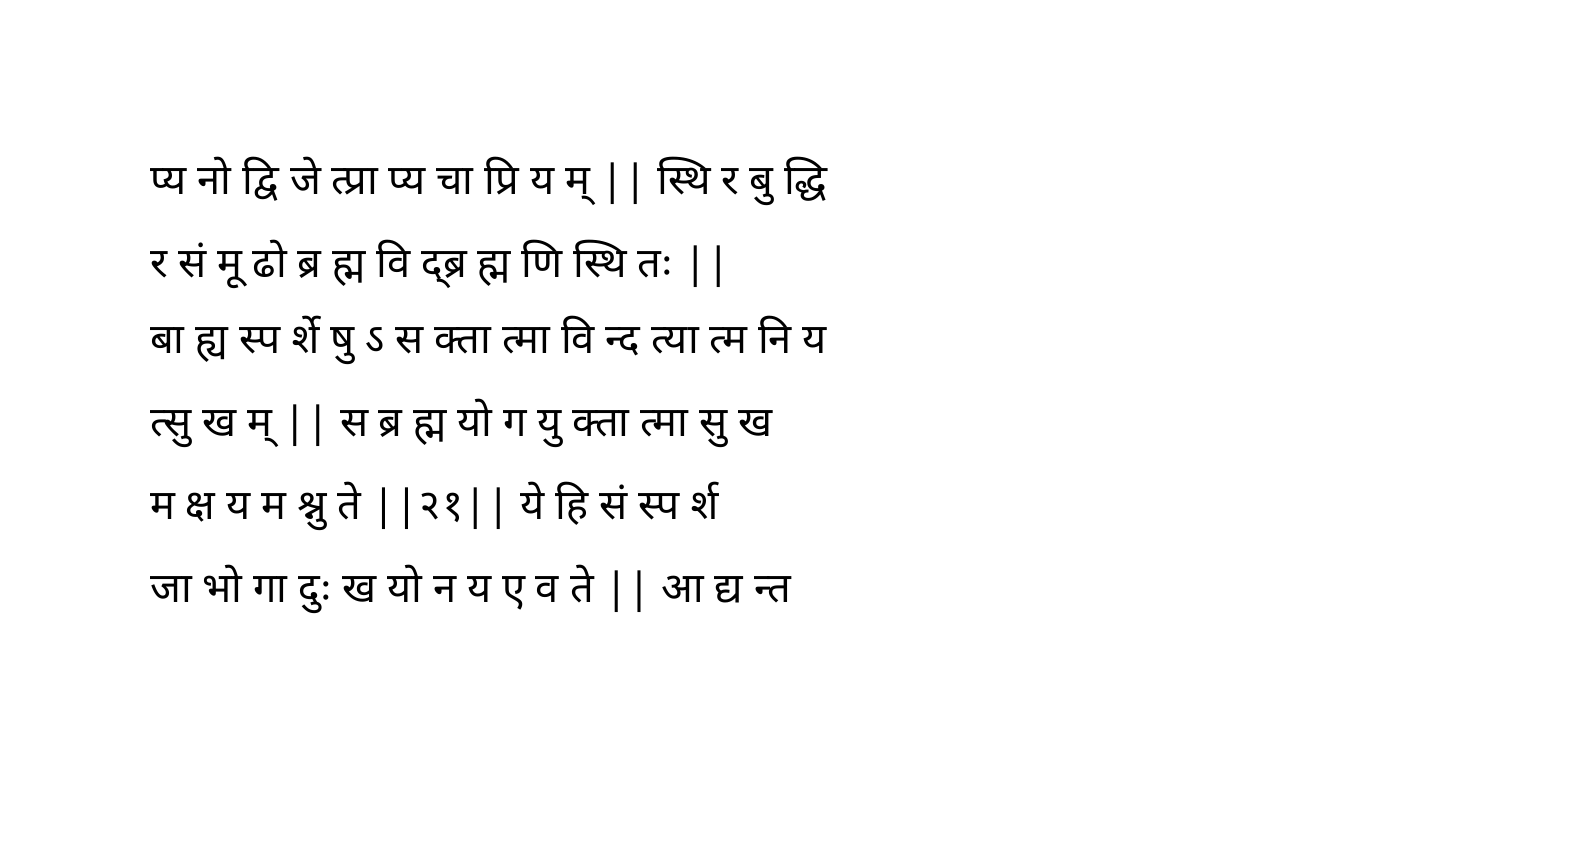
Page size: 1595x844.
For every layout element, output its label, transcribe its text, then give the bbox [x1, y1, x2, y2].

text बा ह्य स्प र्शे षु ऽ स क्ता त्मा वि न्द त्या त्म नि य [150, 316, 1444, 371]
text र सं मू ढो ब्र ह्म वि द्ब्र ह्म णि स्थि तः || [150, 233, 1444, 295]
text त्सु ख म् || स ब्र ह्म यो ग यु क्ता त्मा सु ख [150, 392, 1444, 453]
text जा भो गा दुः ख यो न य ए व ते || आ द्य न्त [150, 558, 1444, 620]
text म क्ष य म श्नु ते ||२१|| ये हि सं स्प र्श [150, 475, 1444, 537]
text प्य नो द्वि जे त्प्रा प्य चा प्रि य म् || स्थि र बु द्धि [150, 150, 1444, 212]
